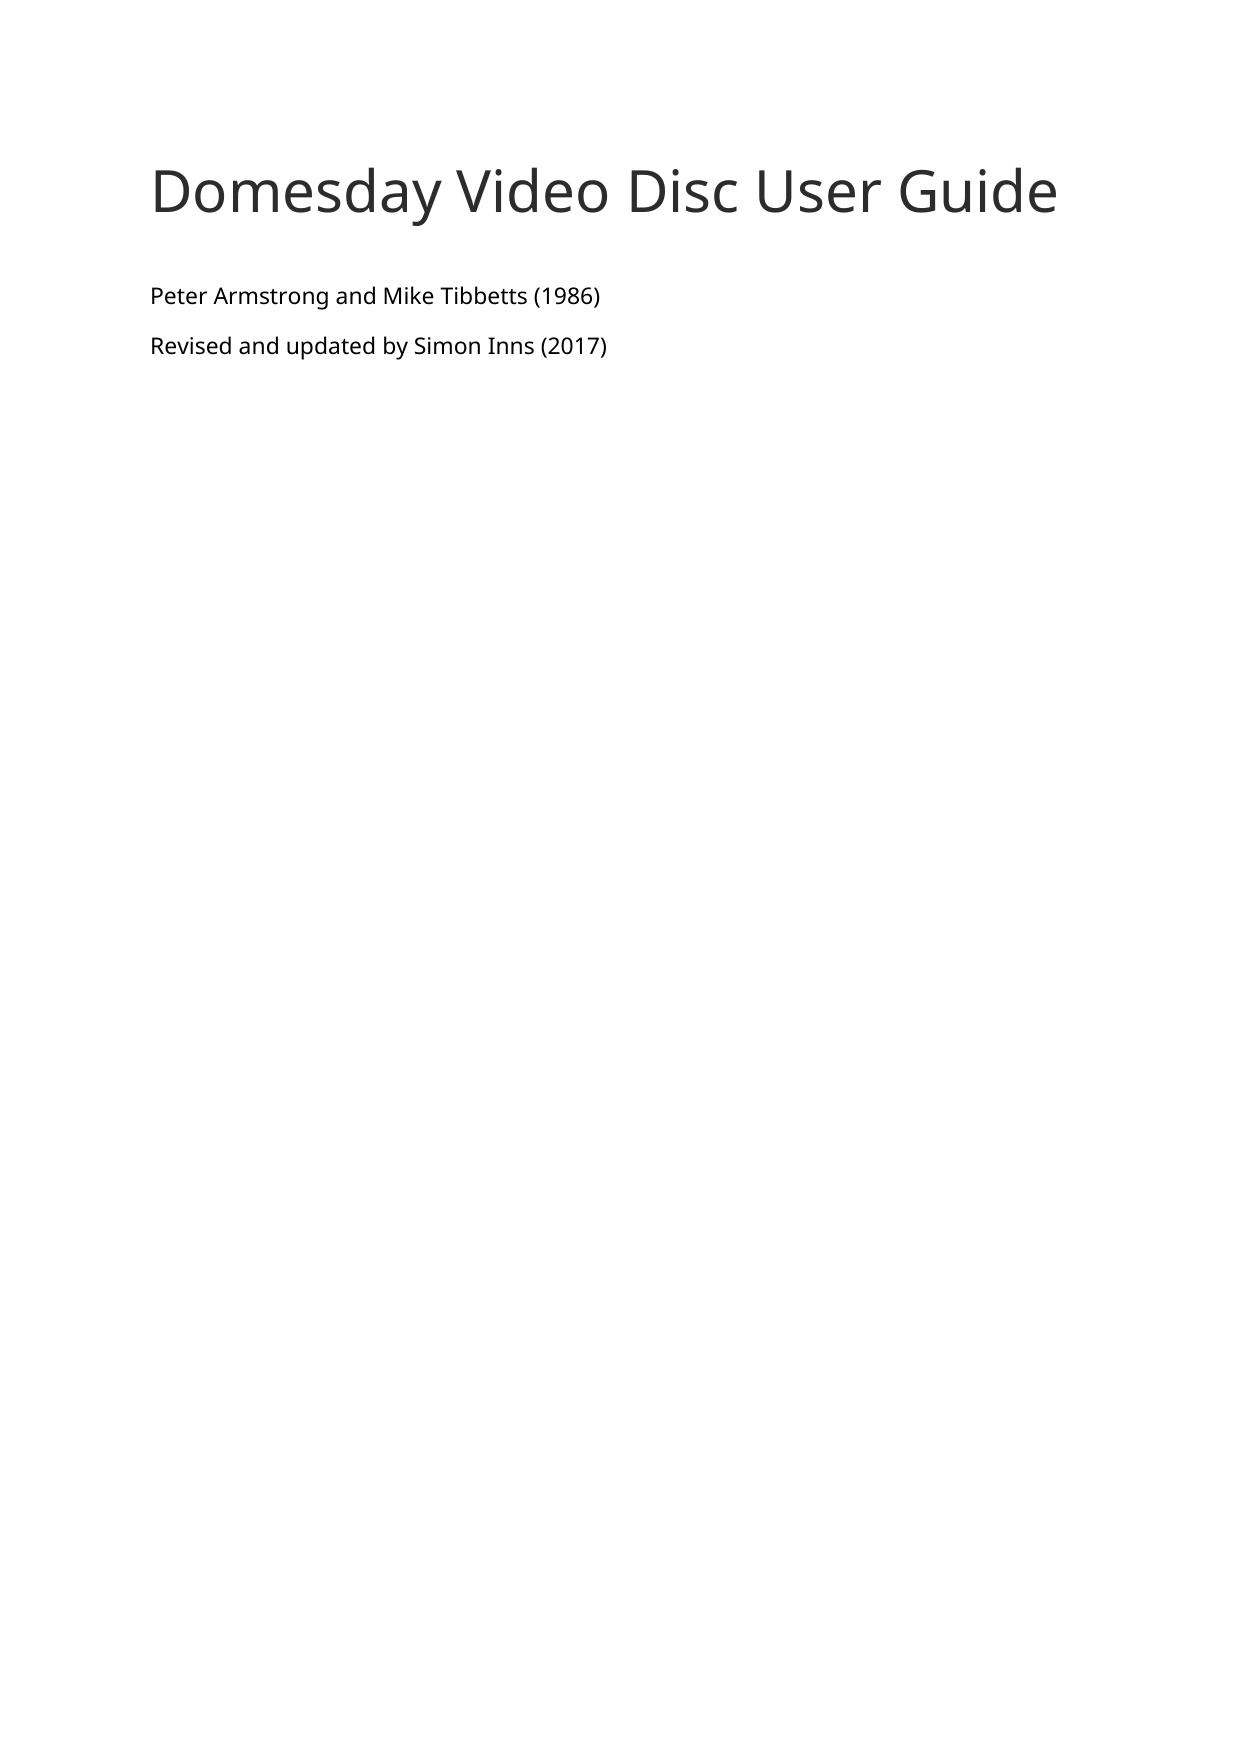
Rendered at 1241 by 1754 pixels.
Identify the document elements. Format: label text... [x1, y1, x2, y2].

text Revised and updated by Simon Inns (2017) [150, 330, 1090, 362]
text Peter Armstrong and Mike Tibbetts (1986) [150, 280, 1090, 311]
title Domesday Video Disc User Guide [150, 150, 1090, 229]
